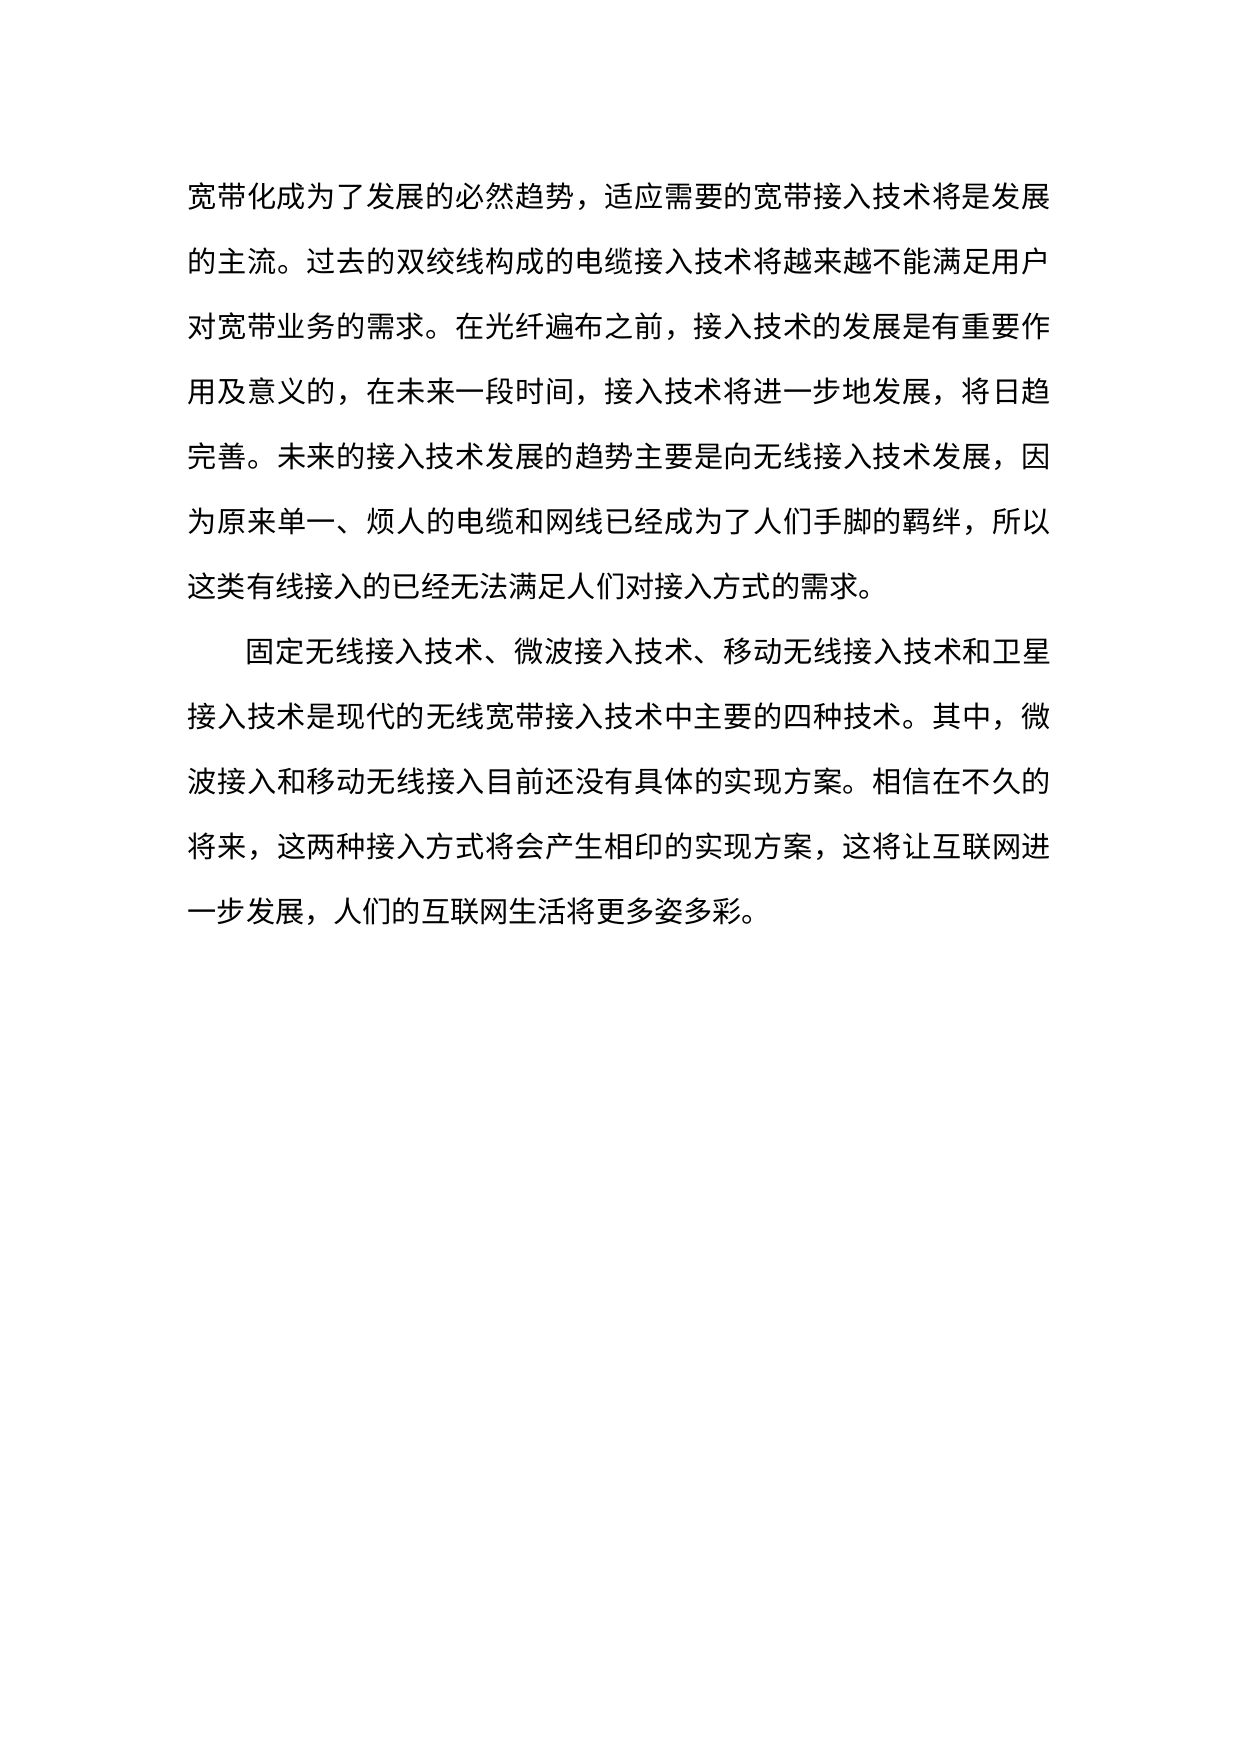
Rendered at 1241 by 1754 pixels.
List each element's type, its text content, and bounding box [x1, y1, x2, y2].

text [187, 162, 1053, 617]
text 固定无线接入技术、微波接入技术、移动无线接入技术和卫星接入技术是现代的无线宽带接入技术中主要的四种技术。其中，微波接入和移动无线接入目前还没有具体的实现方案。相信在不久的将来，这两种接入方式将会产生相印的实现方案，这将让互联网进一步发展，人们的互联网生活将更多姿多彩。 [187, 617, 1053, 942]
